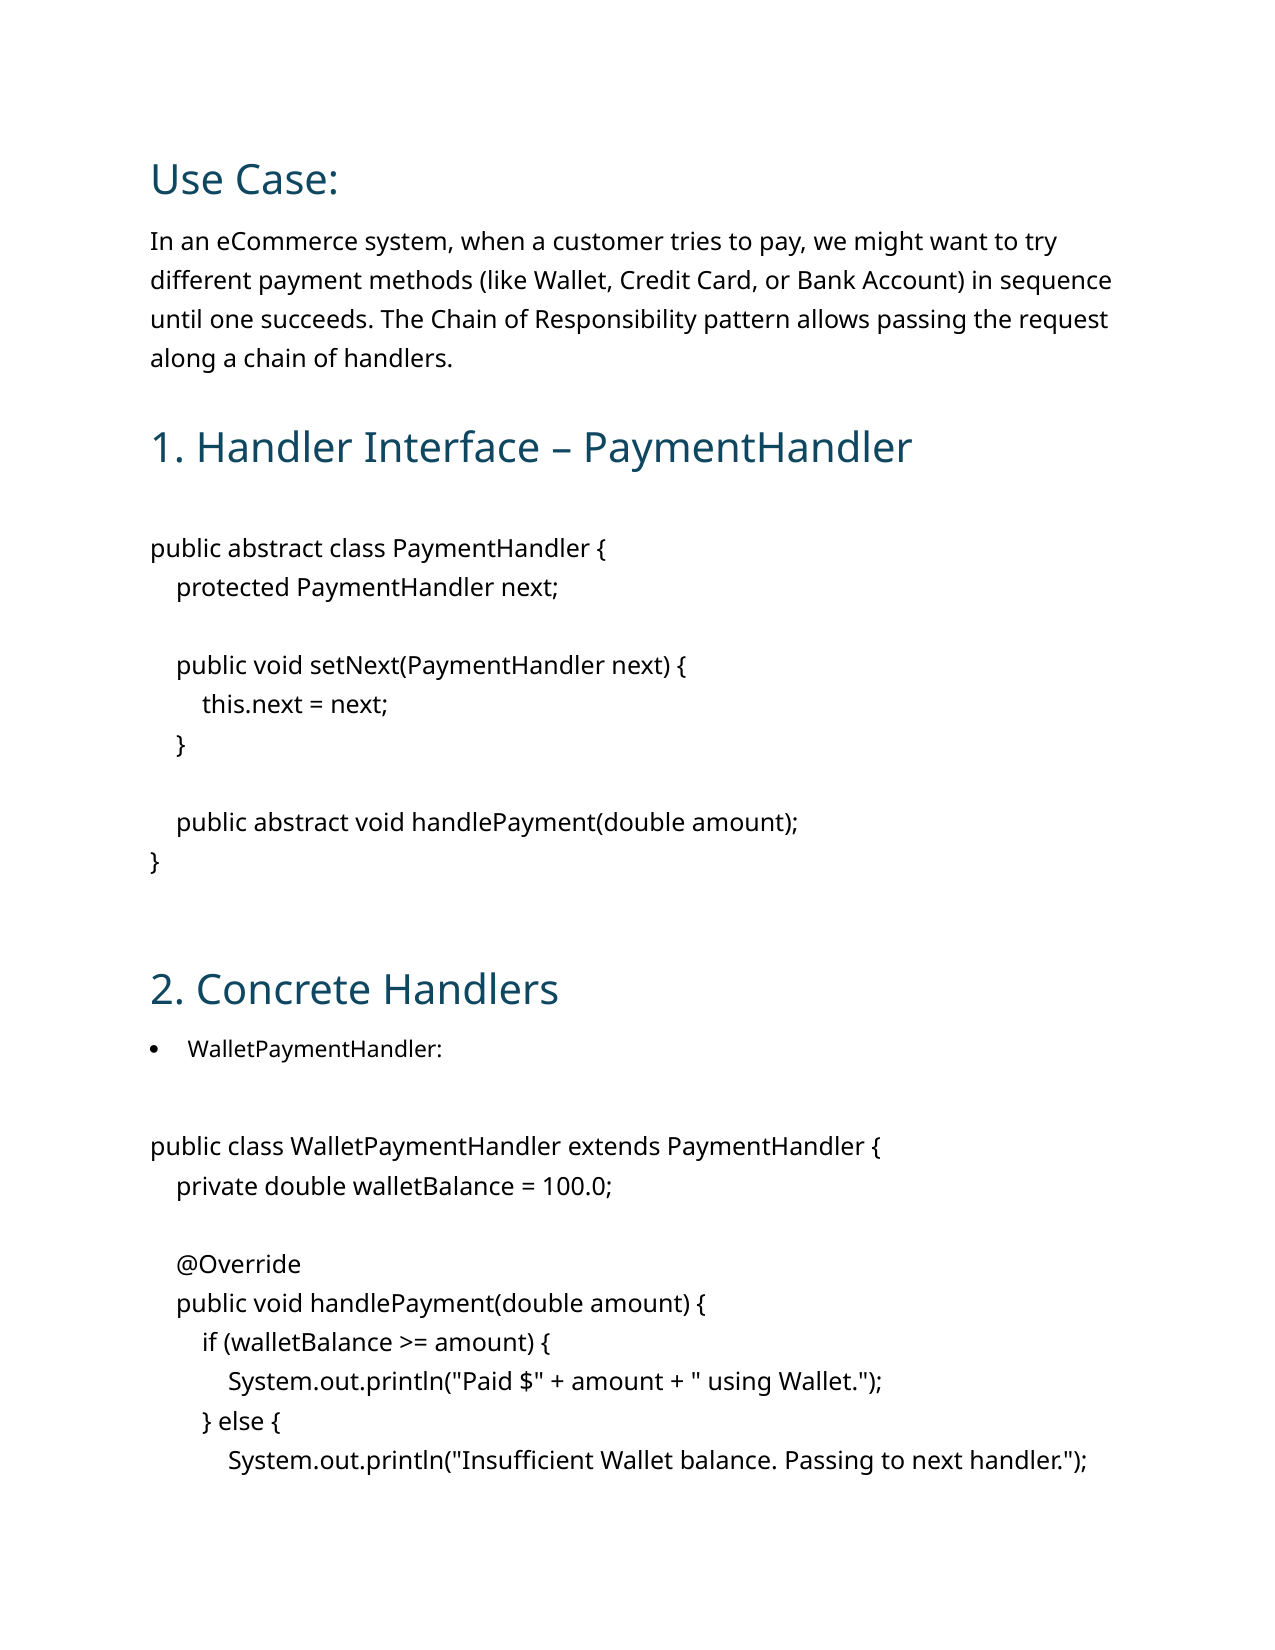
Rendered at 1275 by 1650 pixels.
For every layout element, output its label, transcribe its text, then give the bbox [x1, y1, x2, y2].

subtitle Use Case: [150, 150, 1125, 207]
text public abstract class PaymentHandler { protected PaymentHandler next; public void setNext(PaymentHandler next) { this.next = next; } public abstract void handlePayment(double amount); } [150, 491, 1125, 917]
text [150, 1090, 1125, 1476]
subtitle 1. Handler Interface – PaymentHandler [150, 418, 1125, 474]
list WalletPaymentHandler: [150, 1033, 1125, 1064]
subtitle 2. Concrete Handlers [150, 959, 1125, 1016]
text In an eCommerce system, when a customer tries to pay, we might want to try different payment methods (like Wallet, Credit Card, or Bank Account) in sequence until one succeeds. The Chain of Responsibility pattern allows passing the request along a chain of handlers. [150, 223, 1125, 375]
